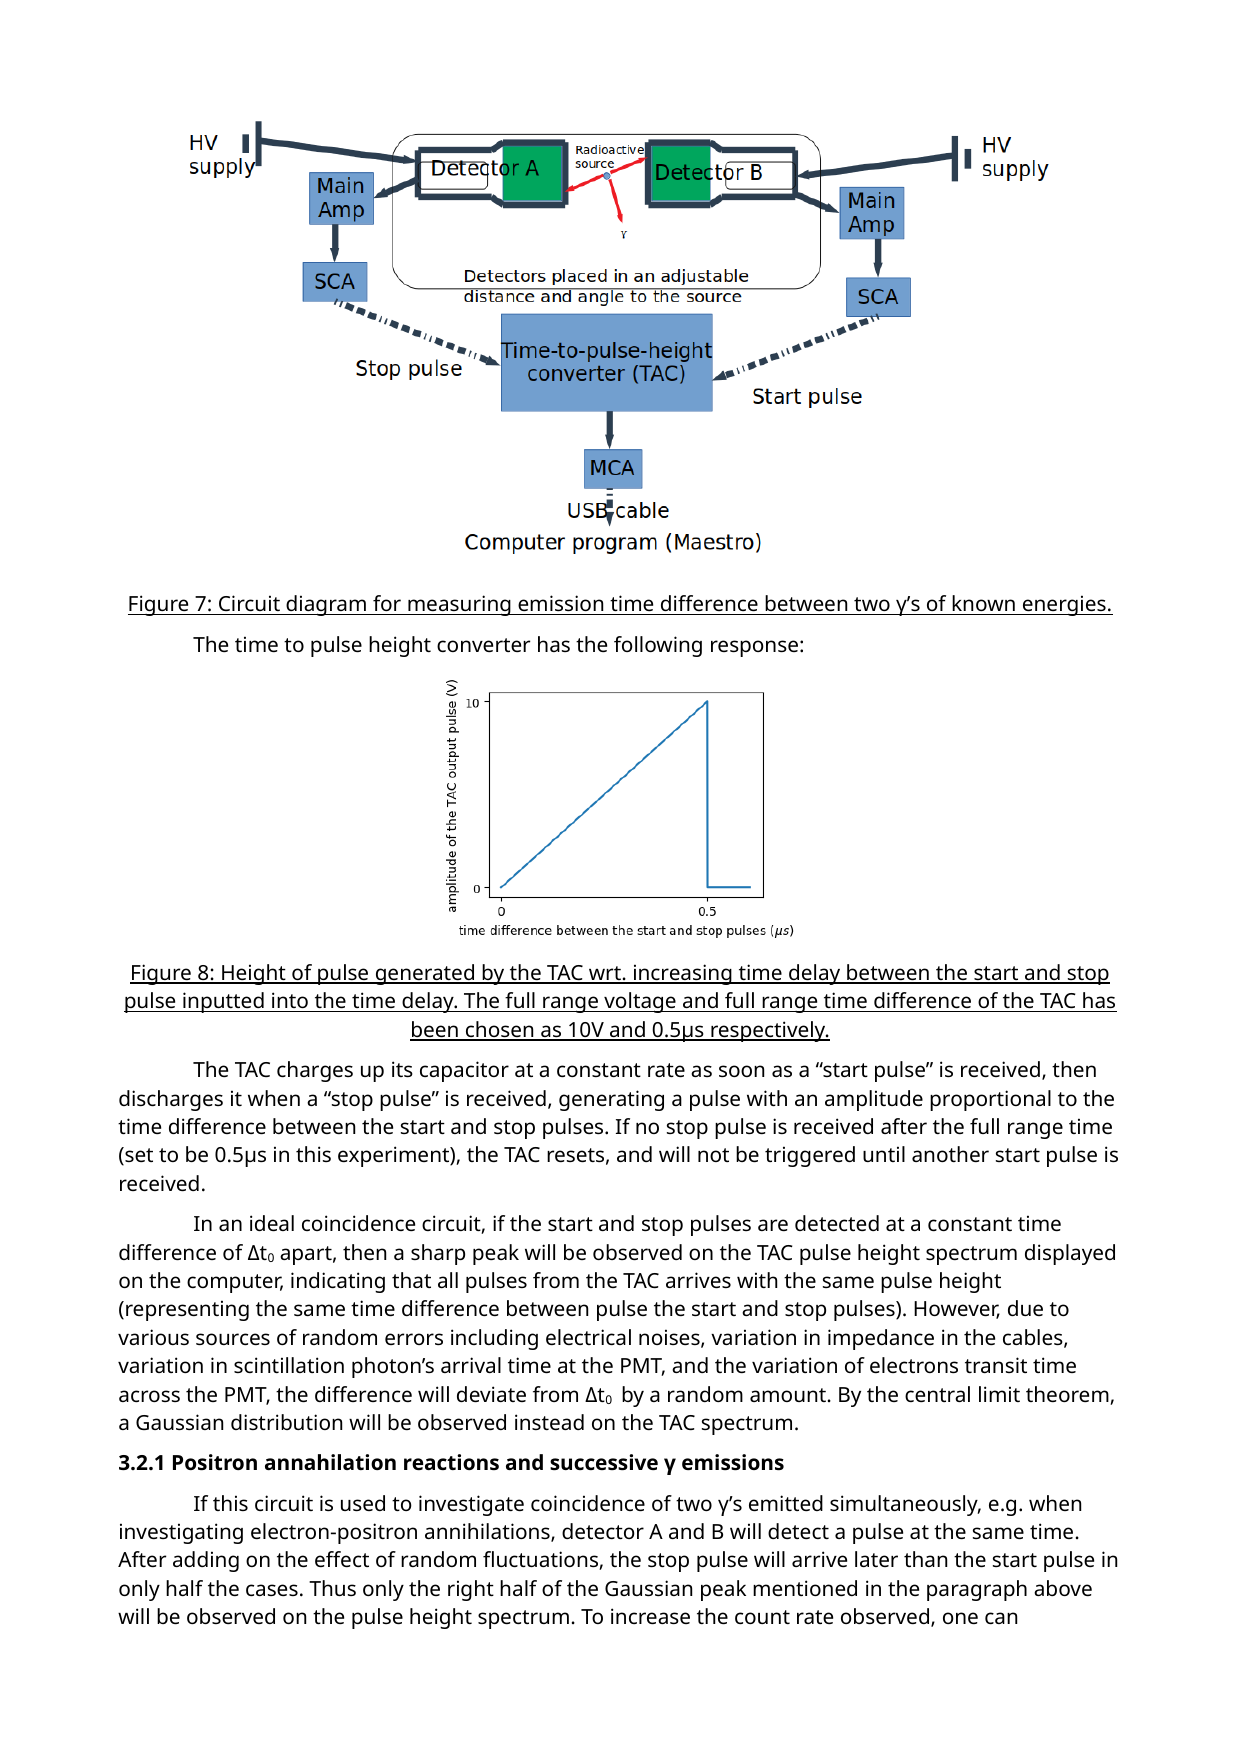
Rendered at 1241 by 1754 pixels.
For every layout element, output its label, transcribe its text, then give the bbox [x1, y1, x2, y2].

text The TAC charges up its capacitor at a constant rate as soon as a “start pulse” is received, then discharges it when a “stop pulse” is received, generating a pulse with an amplitude proportional to the time difference between the start and stop pulses. If no stop pulse is received after the full range time (set to be 0.5μs in this experiment), the TAC resets, and will not be triggered until another start pulse is received. [118, 1055, 1122, 1197]
picture [185, 118, 1055, 578]
picture [438, 670, 802, 947]
text In an ideal coincidence circuit, if the start and stop pulses are detected at a constant time difference of Δt0 apart, then a sharp peak will be observed on the TAC pulse height spectrum displayed on the computer, indicating that all pulses from the TAC arrives with the same pulse height (representing the same time difference between pulse the start and stop pulses). However, due to various sources of random errors including electrical noises, variation in impedance in the cables, variation in scintillation photon’s arrival time at the PMT, and the variation of electrons transit time across the PMT, the difference will deviate from Δt0 by a random amount. By the central limit theorem, a Gaussian distribution will be observed instead on the TAC spectrum. [118, 1209, 1122, 1437]
text 3.2.1 Positron annahilation reactions and successive γ emissions [118, 1448, 1122, 1477]
text The time to pulse height converter has the following response: [118, 630, 1122, 658]
text Figure 7: Circuit diagram for measuring emission time difference between two γ’s of known energies. [118, 589, 1122, 618]
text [118, 1489, 1122, 1631]
text Figure 8: Height of pulse generated by the TAC wrt. increasing time delay between the start and stop pulse inputted into the time delay. The full range voltage and full range time difference of the TAC has been chosen as 10V and 0.5μs respectively. [118, 958, 1122, 1043]
